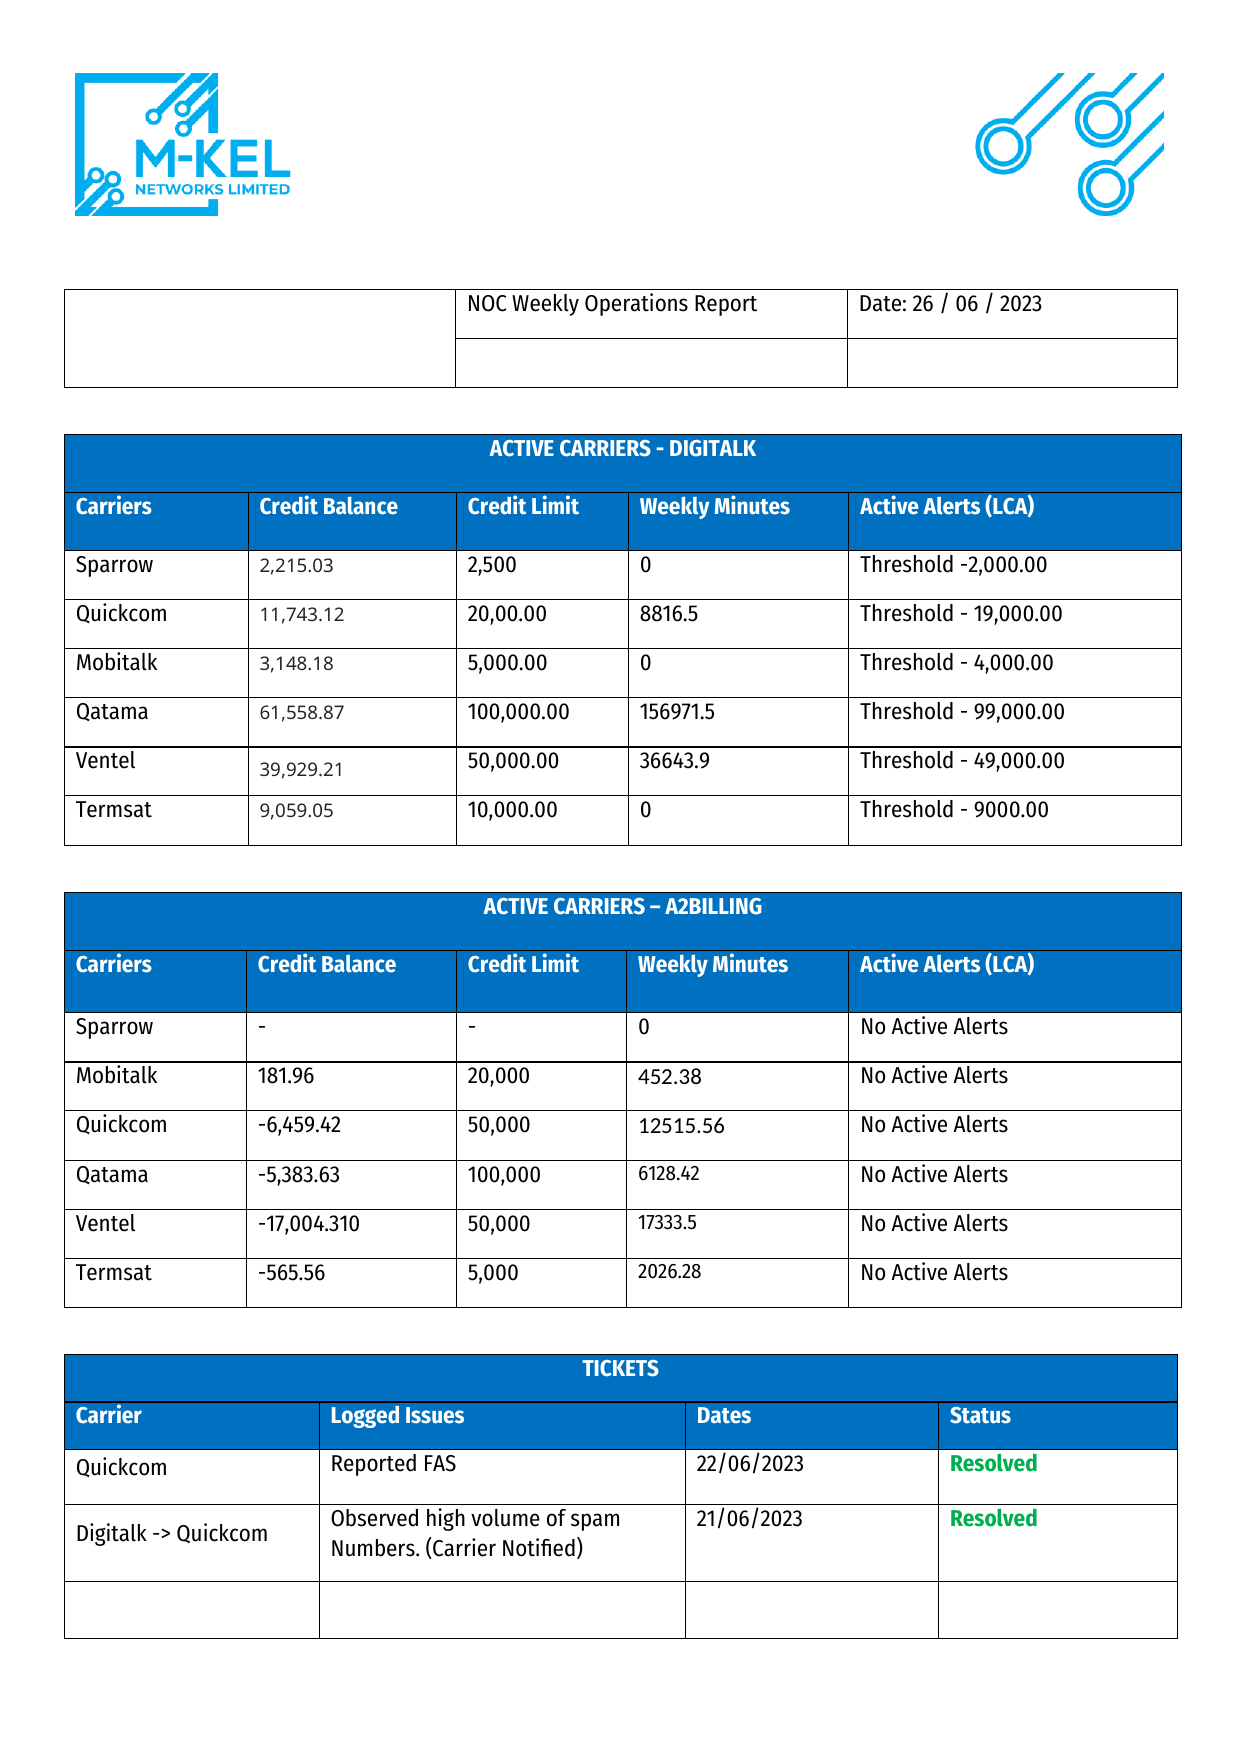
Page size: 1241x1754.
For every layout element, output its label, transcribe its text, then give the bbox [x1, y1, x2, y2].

table_cell - [457, 1013, 626, 1061]
picture [85, 183, 101, 200]
table_cell [456, 339, 847, 387]
picture [112, 193, 119, 200]
table_cell 2026.28 [627, 1259, 848, 1307]
table_cell Threshold -2,000.00 [849, 551, 1181, 599]
table_cell Credit Balance [249, 493, 456, 550]
table_cell 156971.5 [629, 698, 848, 746]
table_cell 2,215.03 [249, 551, 456, 599]
table_cell No Active Alerts [849, 1111, 1181, 1159]
table_header NOC Weekly Operations Report [456, 290, 847, 337]
table_cell Weekly Minutes [627, 951, 848, 1012]
table_cell No Active Alerts [849, 1063, 1181, 1110]
table_cell Carriers [65, 951, 246, 1012]
table_cell Threshold - 49,000.00 [849, 748, 1181, 795]
table_cell -565.56 [247, 1259, 456, 1307]
table_cell 100,000 [457, 1161, 626, 1208]
table_cell Credit Limit [457, 493, 628, 550]
picture [85, 73, 1164, 216]
table_cell 17333.5 [627, 1210, 848, 1258]
table_cell 452.38 [627, 1063, 848, 1110]
table_cell Sparrow [65, 1013, 246, 1061]
table_cell Quickcom [65, 600, 248, 648]
table_cell [686, 1582, 938, 1638]
table_cell 36643.9 [629, 748, 848, 795]
picture [180, 125, 187, 133]
table_cell 11,743.12 [249, 600, 456, 648]
picture [1083, 120, 1164, 211]
picture [93, 172, 100, 179]
table_cell 0 [627, 1013, 848, 1061]
picture [150, 113, 157, 120]
table_cell 50,000 [457, 1210, 626, 1258]
table_cell 50,000.00 [457, 748, 628, 795]
table_cell Ventel [65, 1210, 246, 1258]
table_cell Active Alerts (LCA) [849, 493, 1181, 550]
table_cell 61,558.87 [249, 698, 456, 746]
table_cell Qatama [65, 1161, 246, 1208]
table_cell 100,000.00 [457, 698, 628, 746]
table_cell No Active Alerts [849, 1161, 1181, 1208]
picture [981, 73, 1087, 169]
table_cell Weekly Minutes [629, 493, 848, 550]
table_cell 2,500 [457, 551, 628, 599]
table_cell Carrier [65, 1403, 319, 1449]
table_cell Threshold - 19,000.00 [849, 600, 1181, 648]
table_cell Mobitalk [65, 649, 248, 697]
table_header TICKETS [65, 1355, 1177, 1401]
table_cell No Active Alerts [849, 1013, 1181, 1061]
table_cell 0 [629, 796, 848, 844]
table_cell 50,000 [457, 1111, 626, 1159]
table_cell Logged Issues [320, 1403, 685, 1449]
table_cell Threshold - 99,000.00 [849, 698, 1181, 746]
table_header ACTIVE CARRIERS - DIGITALK [65, 435, 1181, 492]
table_cell 3,148.18 [249, 649, 456, 697]
table_cell - [247, 1013, 456, 1061]
table_header ACTIVE CARRIERS – A2BILLING [65, 893, 1181, 950]
table_cell Quickcom [65, 1450, 319, 1504]
table_cell Credit Balance [247, 951, 456, 1012]
picture [1080, 73, 1160, 142]
picture [190, 91, 210, 115]
table_cell Mobitalk [65, 1063, 246, 1110]
table_cell 12515.56 [627, 1111, 848, 1159]
table_cell Reported FAS [320, 1450, 685, 1504]
table_cell 6128.42 [627, 1161, 848, 1208]
table_cell Resolved [939, 1505, 1177, 1581]
table_cell Termsat [65, 796, 248, 844]
table_cell No Active Alerts [849, 1259, 1181, 1307]
table_cell Quickcom [65, 1111, 246, 1159]
table_cell 0 [629, 649, 848, 697]
picture [109, 176, 116, 183]
table_cell Termsat [65, 1259, 246, 1307]
table_cell 5,000.00 [457, 649, 628, 697]
table_cell Sparrow [65, 551, 248, 599]
table_cell 8816.5 [629, 600, 848, 648]
table_cell Carriers [65, 493, 248, 550]
table_cell Active Alerts (LCA) [849, 951, 1181, 1012]
table_cell Ventel [65, 748, 248, 795]
table_cell -17,004.310 [247, 1210, 456, 1258]
table_cell [65, 1582, 319, 1638]
table_cell No Active Alerts [849, 1210, 1181, 1258]
table_cell 39,929.21 [249, 748, 456, 795]
table_cell Observed high volume of spam Numbers. (Carrier Notified) [320, 1505, 685, 1581]
picture [93, 192, 108, 208]
table_cell [320, 1582, 685, 1638]
table_cell 5,000 [457, 1259, 626, 1307]
table_cell -5,383.63 [247, 1161, 456, 1208]
table_cell Resolved [939, 1450, 1177, 1504]
table_header [65, 290, 455, 387]
table_cell 22/06/2023 [686, 1450, 938, 1504]
table_cell Dates [686, 1403, 938, 1449]
table_cell Status [939, 1403, 1177, 1449]
table_cell 20,000 [457, 1063, 626, 1110]
picture [1116, 152, 1164, 216]
table_cell Digitalk -> Quickcom [65, 1505, 319, 1581]
table_cell 10,000.00 [457, 796, 628, 844]
table_cell [939, 1582, 1177, 1638]
table_cell 20,00.00 [457, 600, 628, 648]
table_header Date: 26 / 06 / 2023 [848, 290, 1177, 337]
table_cell [848, 339, 1177, 387]
table_cell 0 [629, 551, 848, 599]
table_cell 21/06/2023 [686, 1505, 938, 1581]
table_cell Threshold - 9000.00 [849, 796, 1181, 844]
table_cell 181.96 [247, 1063, 456, 1110]
table_cell 9,059.05 [249, 796, 456, 844]
picture [179, 105, 186, 112]
table_cell Qatama [65, 698, 248, 746]
table_cell Threshold - 4,000.00 [849, 649, 1181, 697]
table_cell -6,459.42 [247, 1111, 456, 1159]
table_cell Credit Limit [457, 951, 626, 1012]
